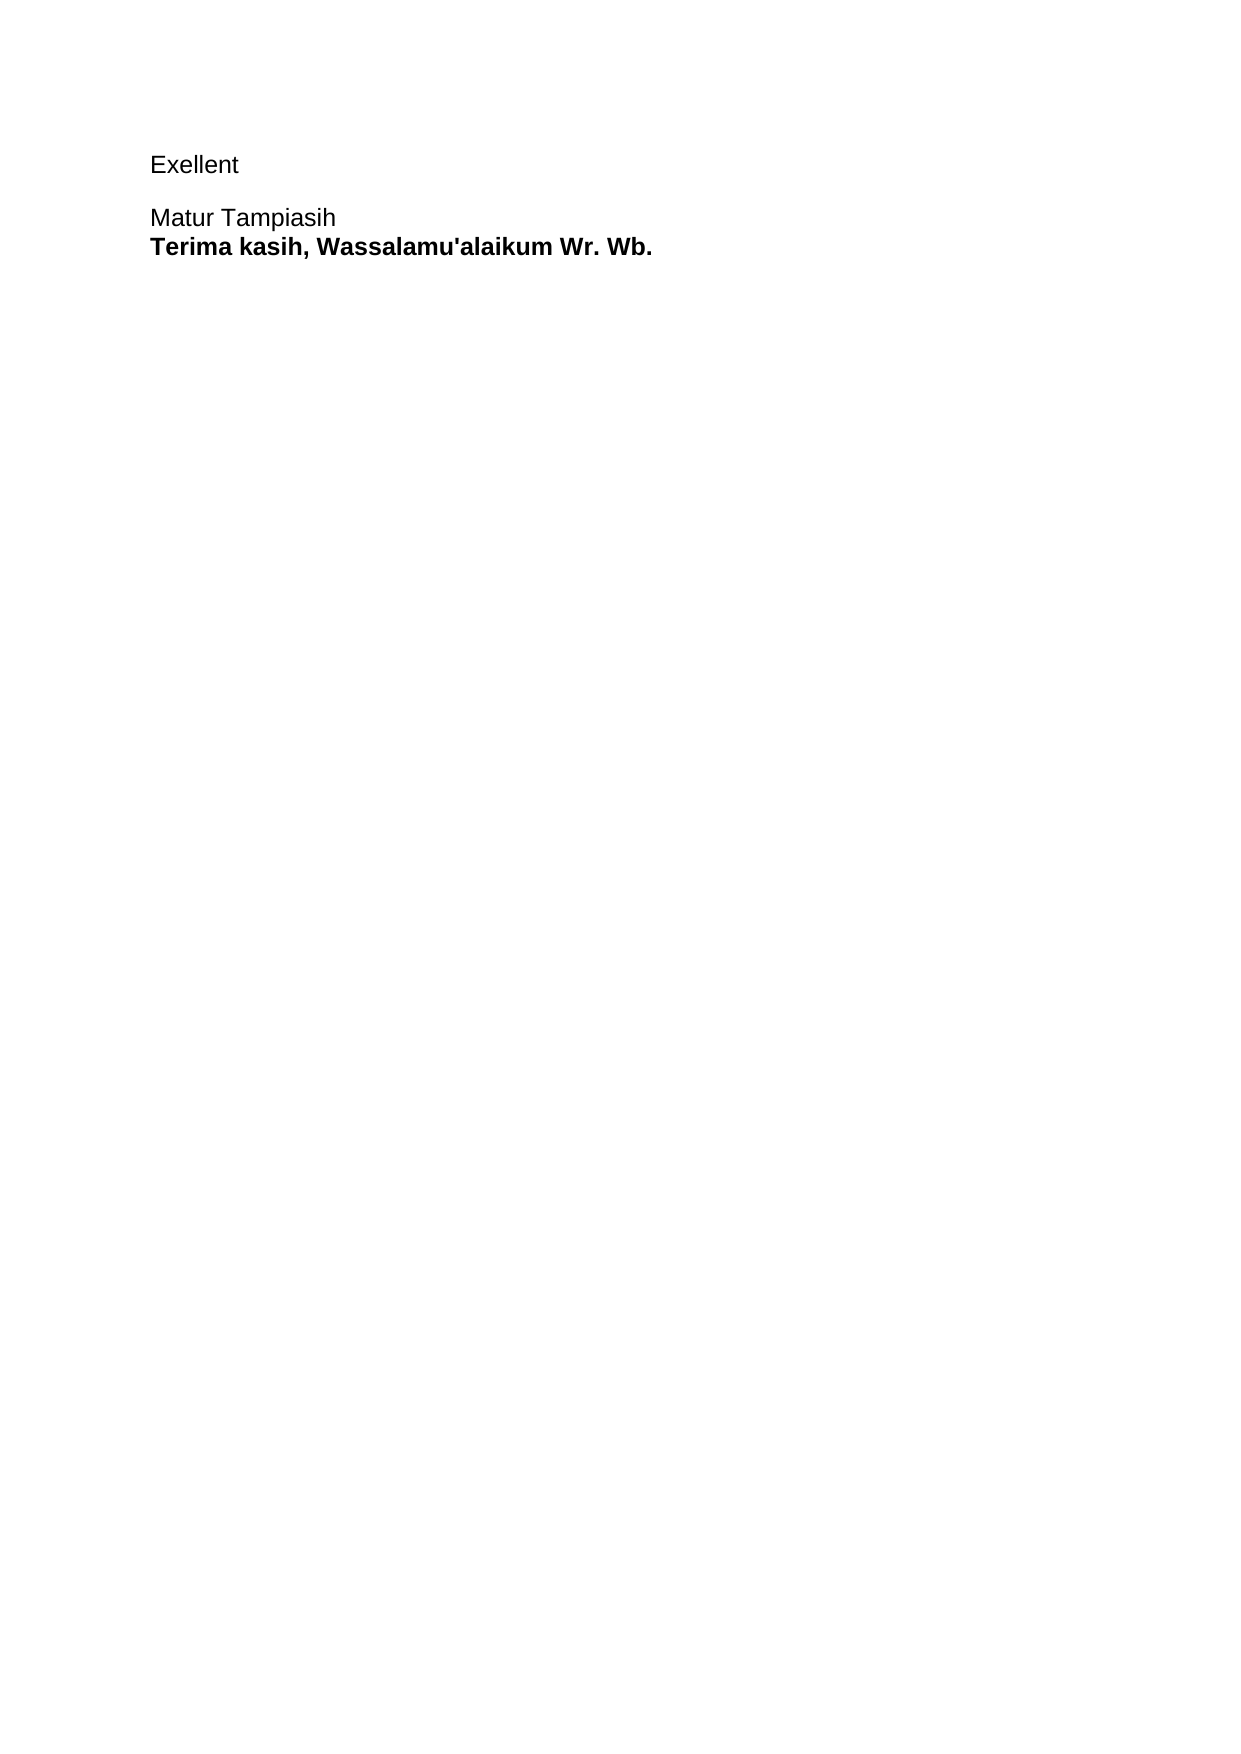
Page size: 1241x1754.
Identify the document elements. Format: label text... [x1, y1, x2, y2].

text Exellent [150, 150, 1090, 179]
text Terima kasih, Wassalamu'alaikum Wr. Wb. [150, 231, 1090, 260]
text Matur Tampiasih [150, 203, 1090, 231]
